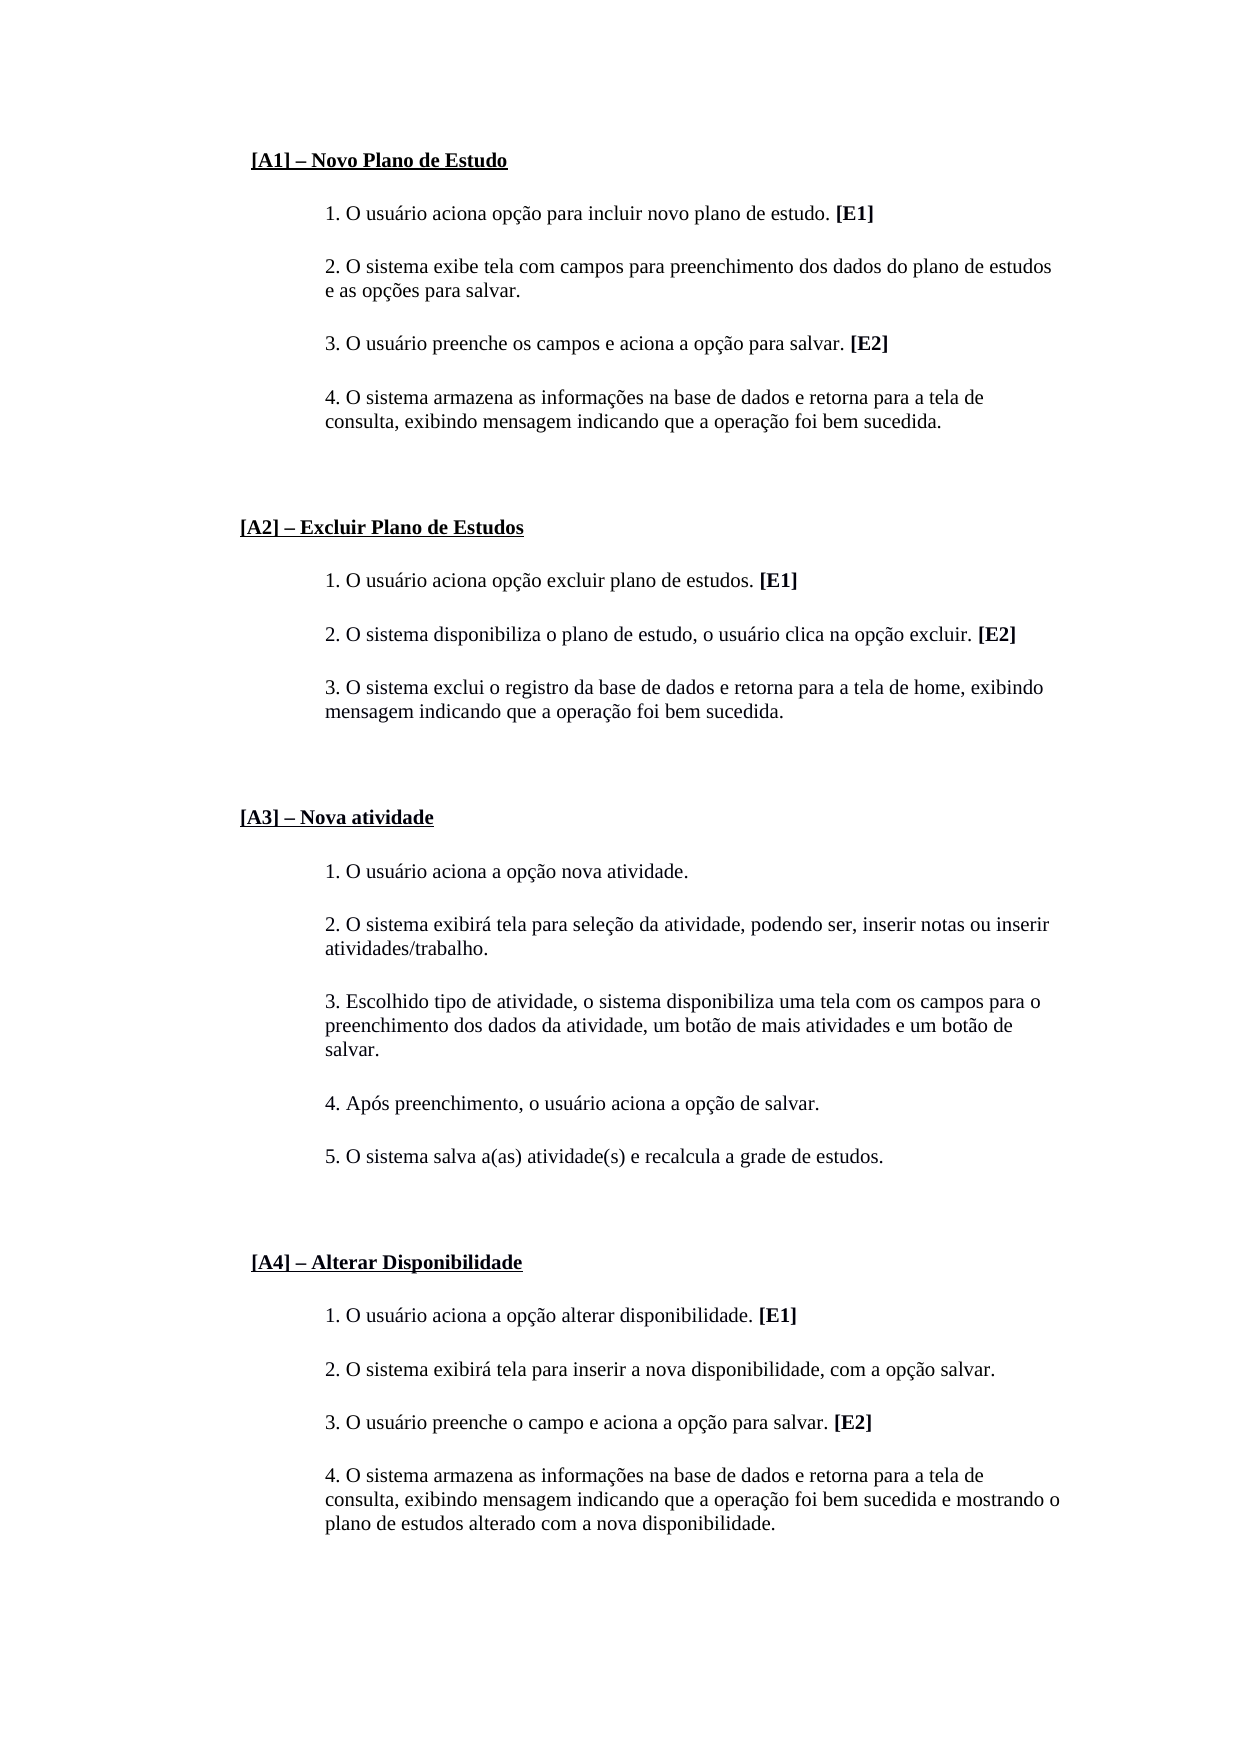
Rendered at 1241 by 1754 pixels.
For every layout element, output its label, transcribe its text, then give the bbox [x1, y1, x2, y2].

text 2. O sistema exibe tela com campos para preenchimento dos dados do plano de estudos e as opções para salvar. [325, 254, 1063, 302]
text 5. O sistema salva a(as) atividade(s) e recalcula a grade de estudos. [302, 1144, 1063, 1168]
text 3. O usuário preenche o campo e aciona a opção para salvar. [E2] [177, 1410, 1063, 1434]
text 1. O usuário aciona opção para incluir novo plano de estudo. [E1] [251, 201, 1063, 225]
text 4. Após preenchimento, o usuário aciona a opção de salvar. [313, 1090, 1063, 1114]
text 2. O sistema exibirá tela para inserir a nova disponibilidade, com a opção salvar. [251, 1357, 1063, 1381]
text [A2] – Excluir Plano de Estudos [177, 515, 1063, 539]
text 4. O sistema armazena as informações na base de dados e retorna para a tela de consulta, exibindo mensagem indicando que a operação foi bem sucedida. [325, 384, 1063, 433]
text 4. O sistema armazena as informações na base de dados e retorna para a tela de consulta, exibindo mensagem indicando que a operação foi bem sucedida e mostrando o plano de estudos alterado com a nova disponibilidade. [325, 1463, 1063, 1535]
text 1. O usuário aciona a opção alterar disponibilidade. [E1] [177, 1303, 1063, 1327]
text 3. Escolhido tipo de atividade, o sistema disponibiliza uma tela com os campos para o preenchimento dos dados da atividade, um botão de mais atividades e um botão de salvar. [325, 989, 1063, 1061]
text 1. O usuário aciona opção excluir plano de estudos. [E1] [313, 568, 1063, 592]
text 2. O sistema disponibiliza o plano de estudo, o usuário clica na opção excluir. [E2] [302, 622, 1063, 646]
text [A1] – Novo Plano de Estudo [177, 148, 1063, 172]
text 2. O sistema exibirá tela para seleção da atividade, podendo ser, inserir notas ou inserir atividades/trabalho. [325, 912, 1063, 960]
text [A3] – Nova atividade [177, 805, 1063, 829]
text [A4] – Alterar Disponibilidade [177, 1250, 1063, 1274]
text 3. O usuário preenche os campos e aciona a opção para salvar. [E2] [302, 331, 1063, 355]
text 3. O sistema exclui o registro da base de dados e retorna para a tela de home, exibindo mensagem indicando que a operação foi bem sucedida. [325, 675, 1063, 723]
text 1. O usuário aciona a opção nova atividade. [313, 858, 1063, 883]
